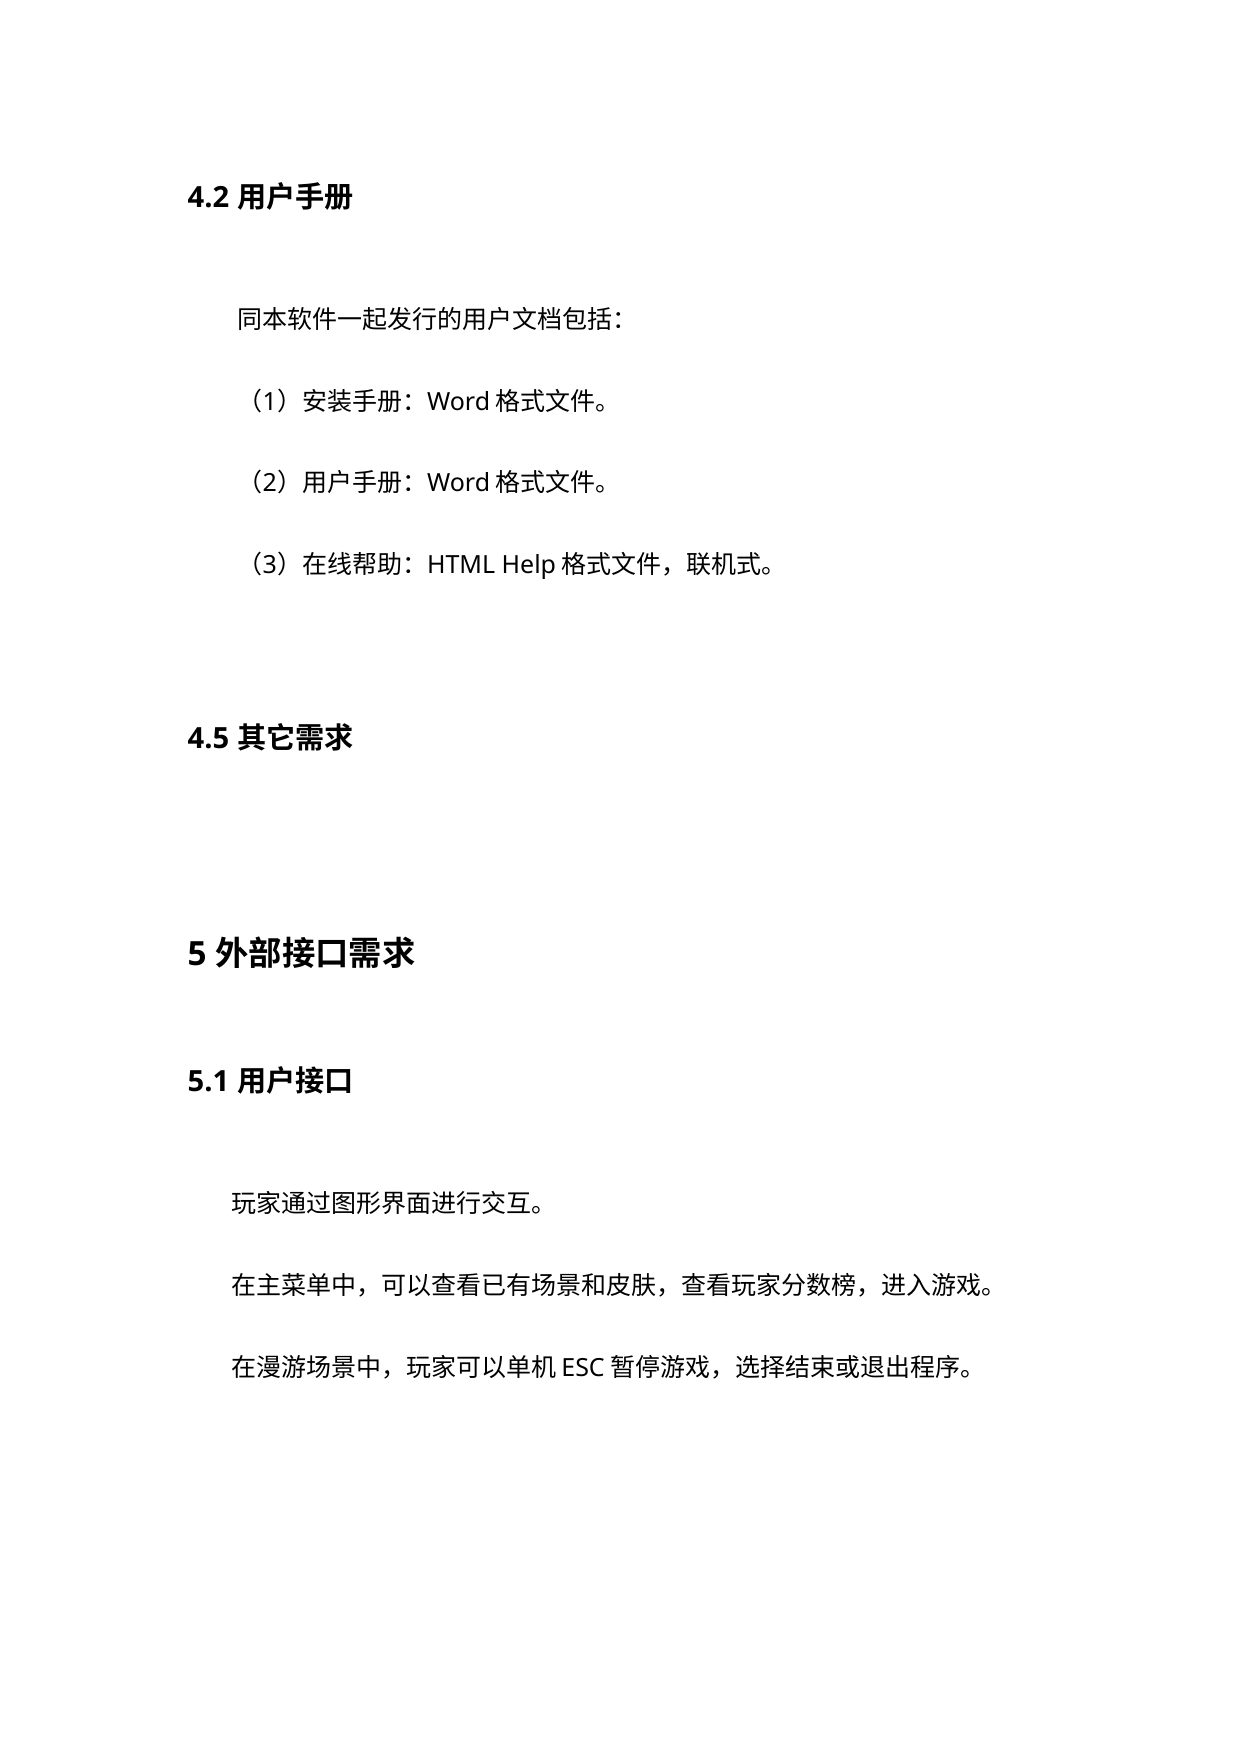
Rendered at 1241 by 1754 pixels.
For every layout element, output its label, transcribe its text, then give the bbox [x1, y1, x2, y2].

subtitle 5.1 用户接口 [187, 1046, 1053, 1111]
text 在漫游场景中，玩家可以单机ESC暂停游戏，选择结束或退出程序。 [231, 1333, 1053, 1398]
subtitle 4.2 用户手册 [187, 162, 1053, 227]
text （2）用户手册：Word格式文件。 [187, 448, 1053, 513]
text （3）在线帮助：HTML Help格式文件，联机式。 [187, 530, 1053, 595]
text 玩家通过图形界面进行交互。 [231, 1169, 1053, 1234]
text 同本软件一起发行的用户文档包括： [187, 285, 1053, 350]
text （1）安装手册：Word格式文件。 [187, 367, 1053, 432]
subtitle 4.5 其它需求 [187, 704, 1053, 769]
text 在主菜单中，可以查看已有场景和皮肤，查看玩家分数榜，进入游戏。 [231, 1251, 1053, 1316]
subtitle 5 外部接口需求 [187, 919, 1053, 984]
